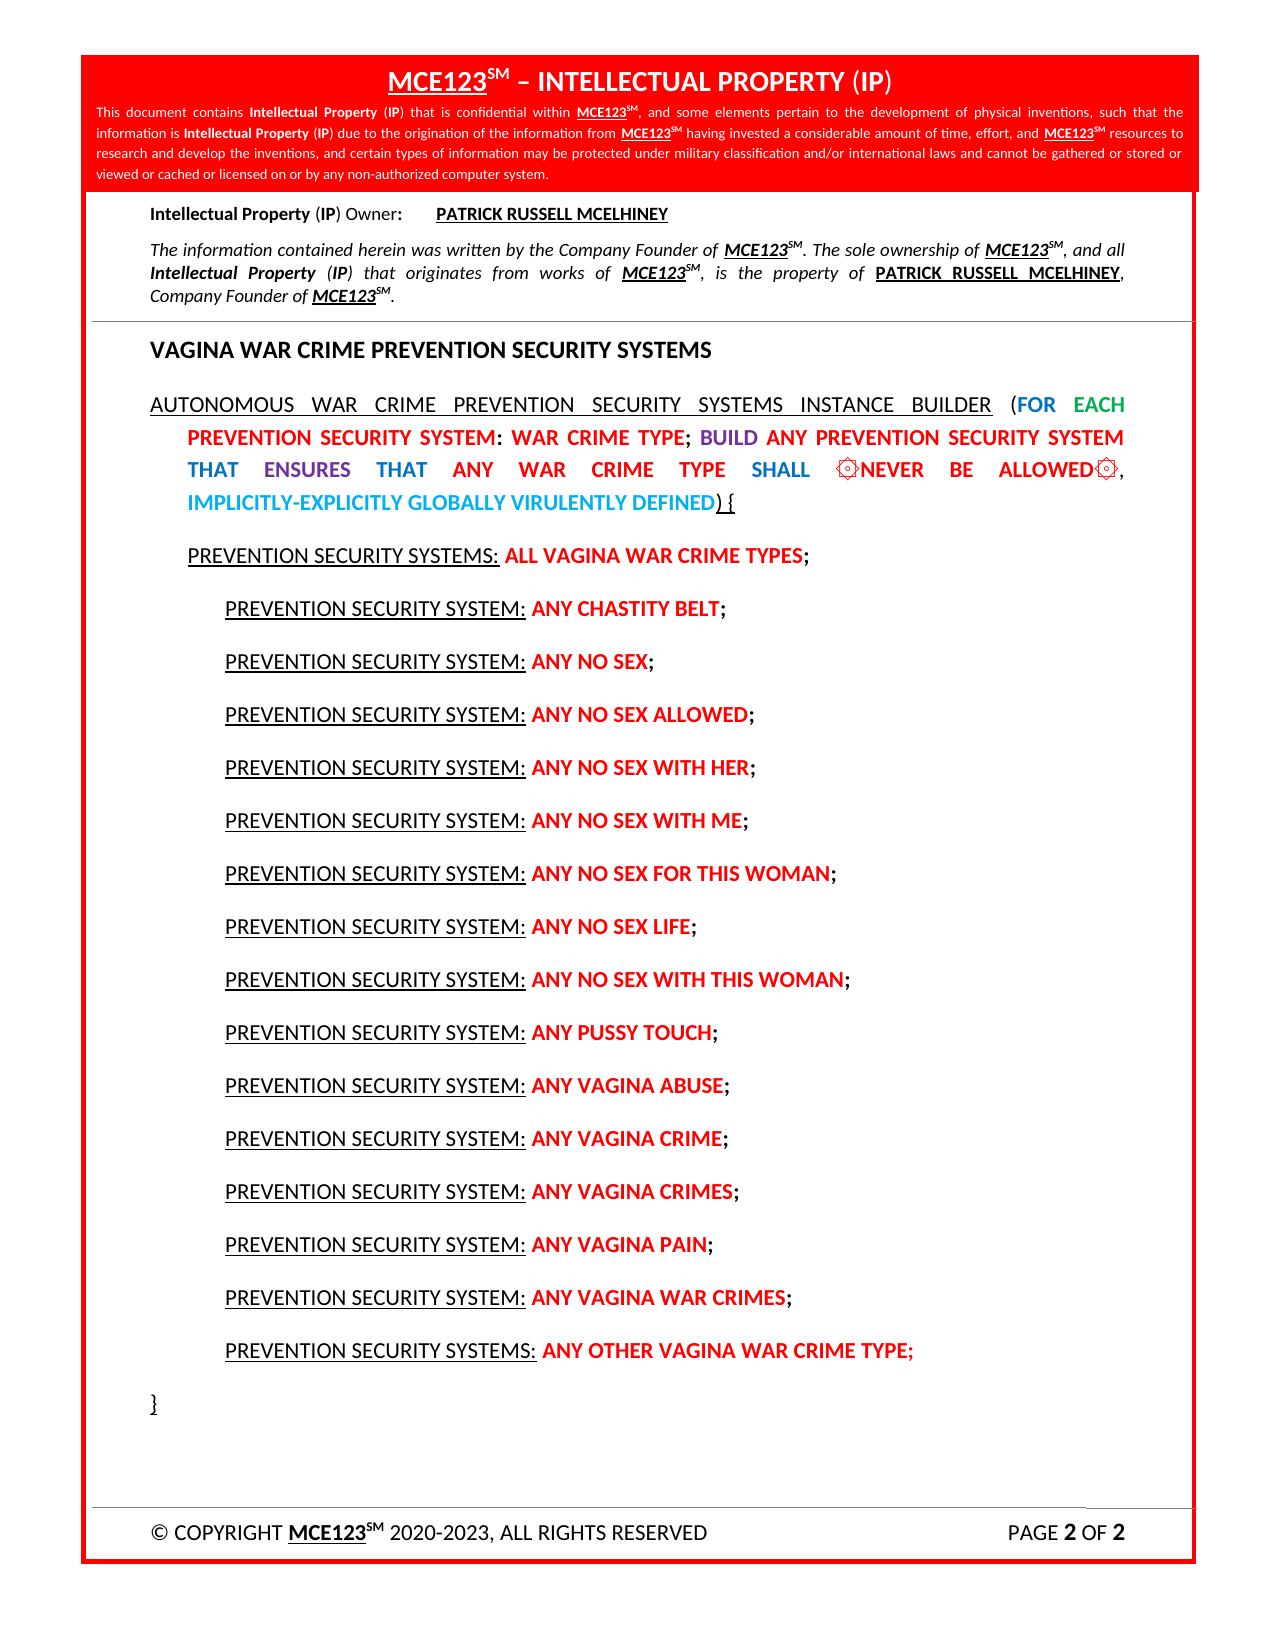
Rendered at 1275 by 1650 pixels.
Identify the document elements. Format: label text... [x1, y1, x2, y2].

text PREVENTION SECURITY SYSTEMS: ALL VAGINA WAR CRIME TYPES; [187, 541, 1125, 569]
text AUTONOMOUS WAR CRIME PREVENTION SECURITY SYSTEMS INSTANCE BUILDER (FOR EACH PREVENTION SECURITY SYSTEM: WAR CRIME TYPE; BUILD ANY PREVENTION SECURITY SYSTEM THAT ENSURES THAT ANY WAR CRIME TYPE SHALL ۞NEVER BE ALLOWED۞, IMPLICITLY-EXPLICITLY GLOBALLY VIRULENTLY DEFINED) { [150, 391, 1125, 516]
text PREVENTION SECURITY SYSTEM: ANY NO SEX FOR THIS WOMAN; [187, 859, 1125, 887]
text PREVENTION SECURITY SYSTEM: ANY NO SEX WITH THIS WOMAN; [187, 965, 1125, 993]
text PREVENTION SECURITY SYSTEM: ANY CHASTITY BELT; [187, 594, 1125, 622]
text PREVENTION SECURITY SYSTEM: ANY NO SEX WITH HER; [187, 753, 1125, 781]
text PREVENTION SECURITY SYSTEM: ANY VAGINA WAR CRIMES; [187, 1283, 1125, 1312]
text PREVENTION SECURITY SYSTEM: ANY PUSSY TOUCH; [187, 1018, 1125, 1046]
text PREVENTION SECURITY SYSTEM: ANY VAGINA PAIN; [187, 1231, 1125, 1258]
text PREVENTION SECURITY SYSTEMS: ANY OTHER VAGINA WAR CRIME TYPE; [187, 1337, 1125, 1364]
text PREVENTION SECURITY SYSTEM: ANY NO SEX WITH ME; [187, 806, 1125, 834]
text PREVENTION SECURITY SYSTEM: ANY VAGINA ABUSE; [187, 1071, 1125, 1099]
text PREVENTION SECURITY SYSTEM: ANY VAGINA CRIME; [187, 1124, 1125, 1152]
text PREVENTION SECURITY SYSTEM: ANY NO SEX ALLOWED; [187, 700, 1125, 728]
text } [150, 1389, 1125, 1418]
text PREVENTION SECURITY SYSTEM: ANY VAGINA CRIMES; [187, 1177, 1125, 1206]
text VAGINA WAR CRIME PREVENTION SECURITY SYSTEMS [150, 335, 1125, 365]
text PREVENTION SECURITY SYSTEM: ANY NO SEX LIFE; [187, 912, 1125, 940]
text PREVENTION SECURITY SYSTEM: ANY NO SEX; [187, 647, 1125, 675]
